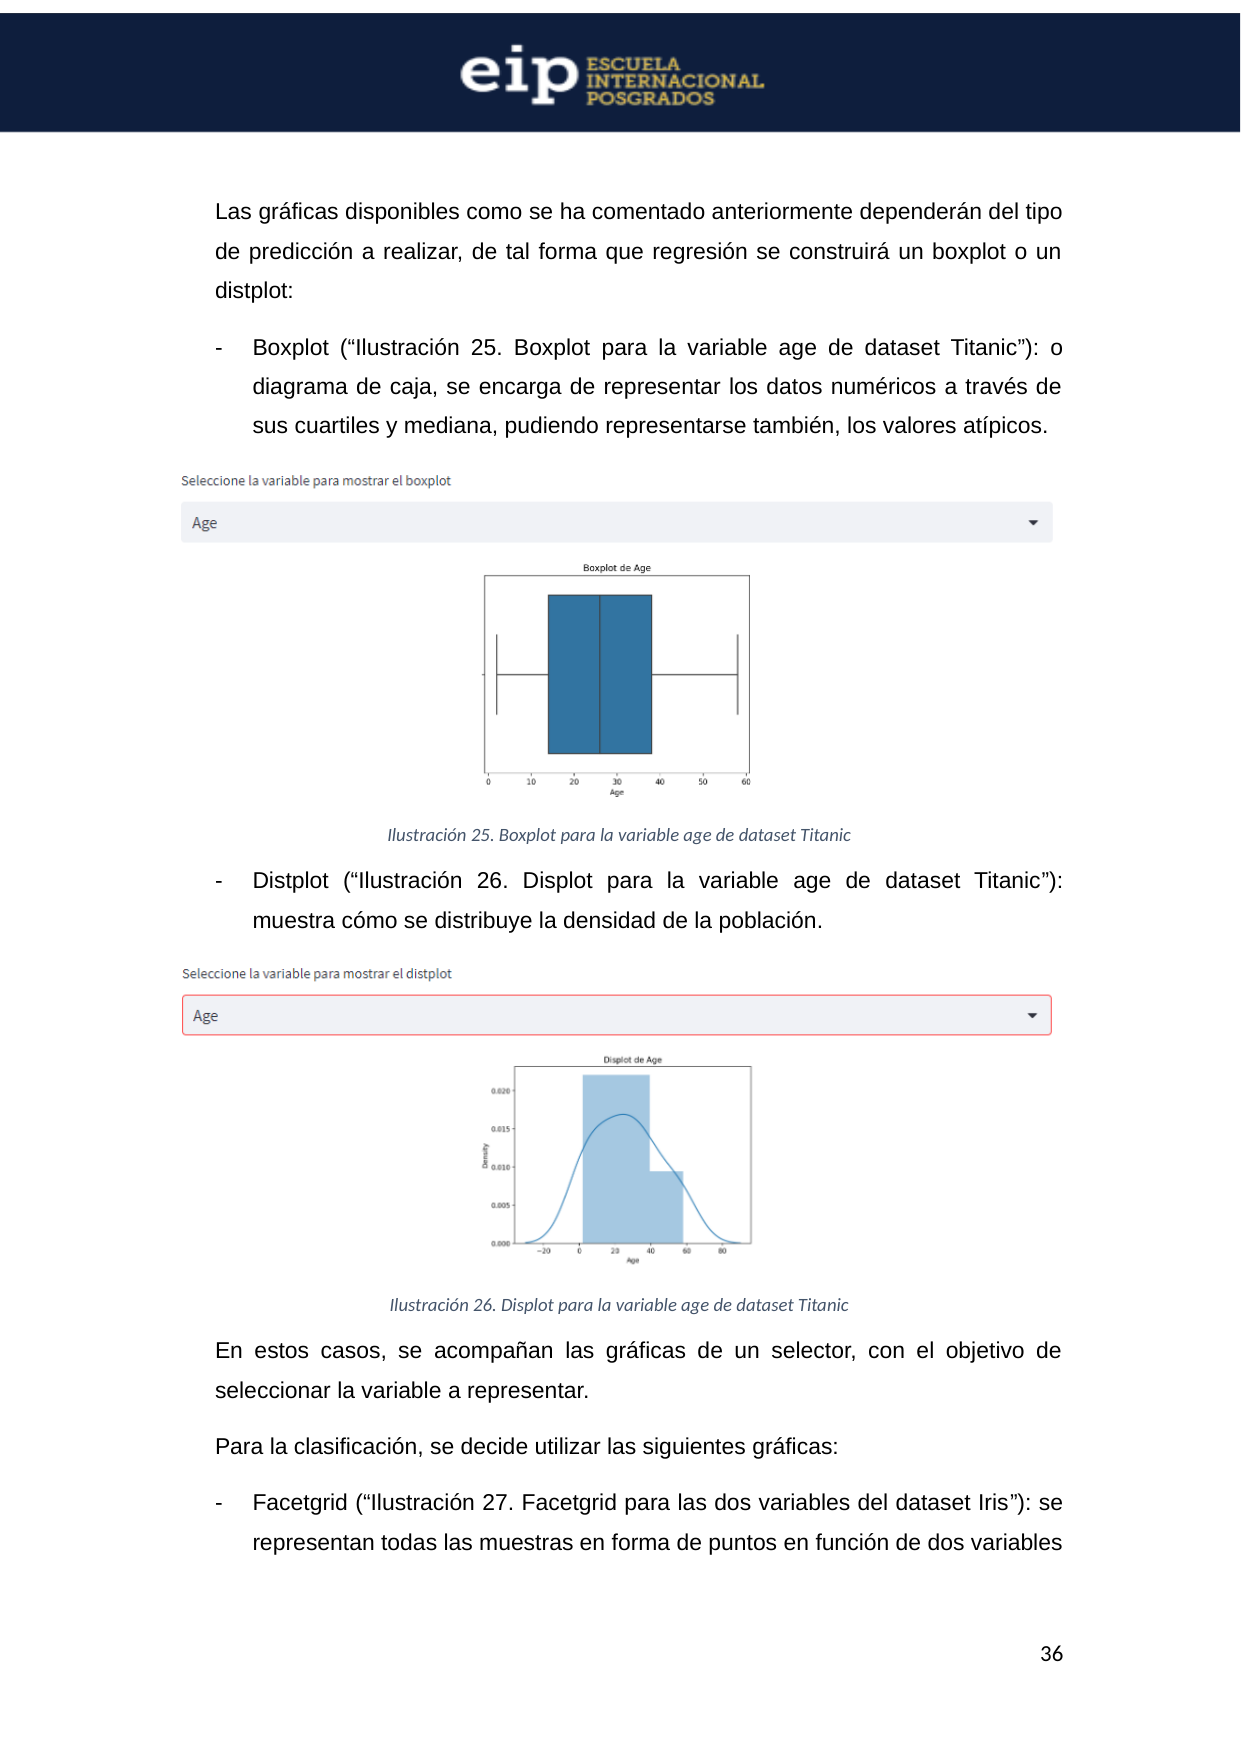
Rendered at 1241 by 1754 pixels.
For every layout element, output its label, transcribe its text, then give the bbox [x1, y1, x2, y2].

text En estos casos, se acompañan las gráficas de un selector, con el objetivo de seleccionar la variable a representar. [215, 1337, 1063, 1403]
text Las gráficas disponibles como se ha comentado anteriormente dependerán del tipo de predicción a realizar, de tal forma que regresión se construirá un boxplot o un distplot: [215, 198, 1063, 304]
picture [0, 13, 1241, 134]
picture [177, 468, 1063, 805]
picture [177, 962, 1063, 1275]
text Para la clasificación, se decide utilizar las siguientes gráficas: [215, 1433, 1063, 1459]
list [215, 1489, 1063, 1555]
list Distplot (“Ilustración 26. Displot para la variable age de dataset Titanic”): muestra cómo se distribuye la densidad de la población. [215, 867, 1063, 933]
list Boxplot (“Ilustración 25. Boxplot para la variable age de dataset Titanic”): o diagrama de caja, se encarga de representar los datos numéricos a través de sus cuartiles y mediana, pudiendo representarse también, los valores atípicos. [215, 333, 1063, 439]
